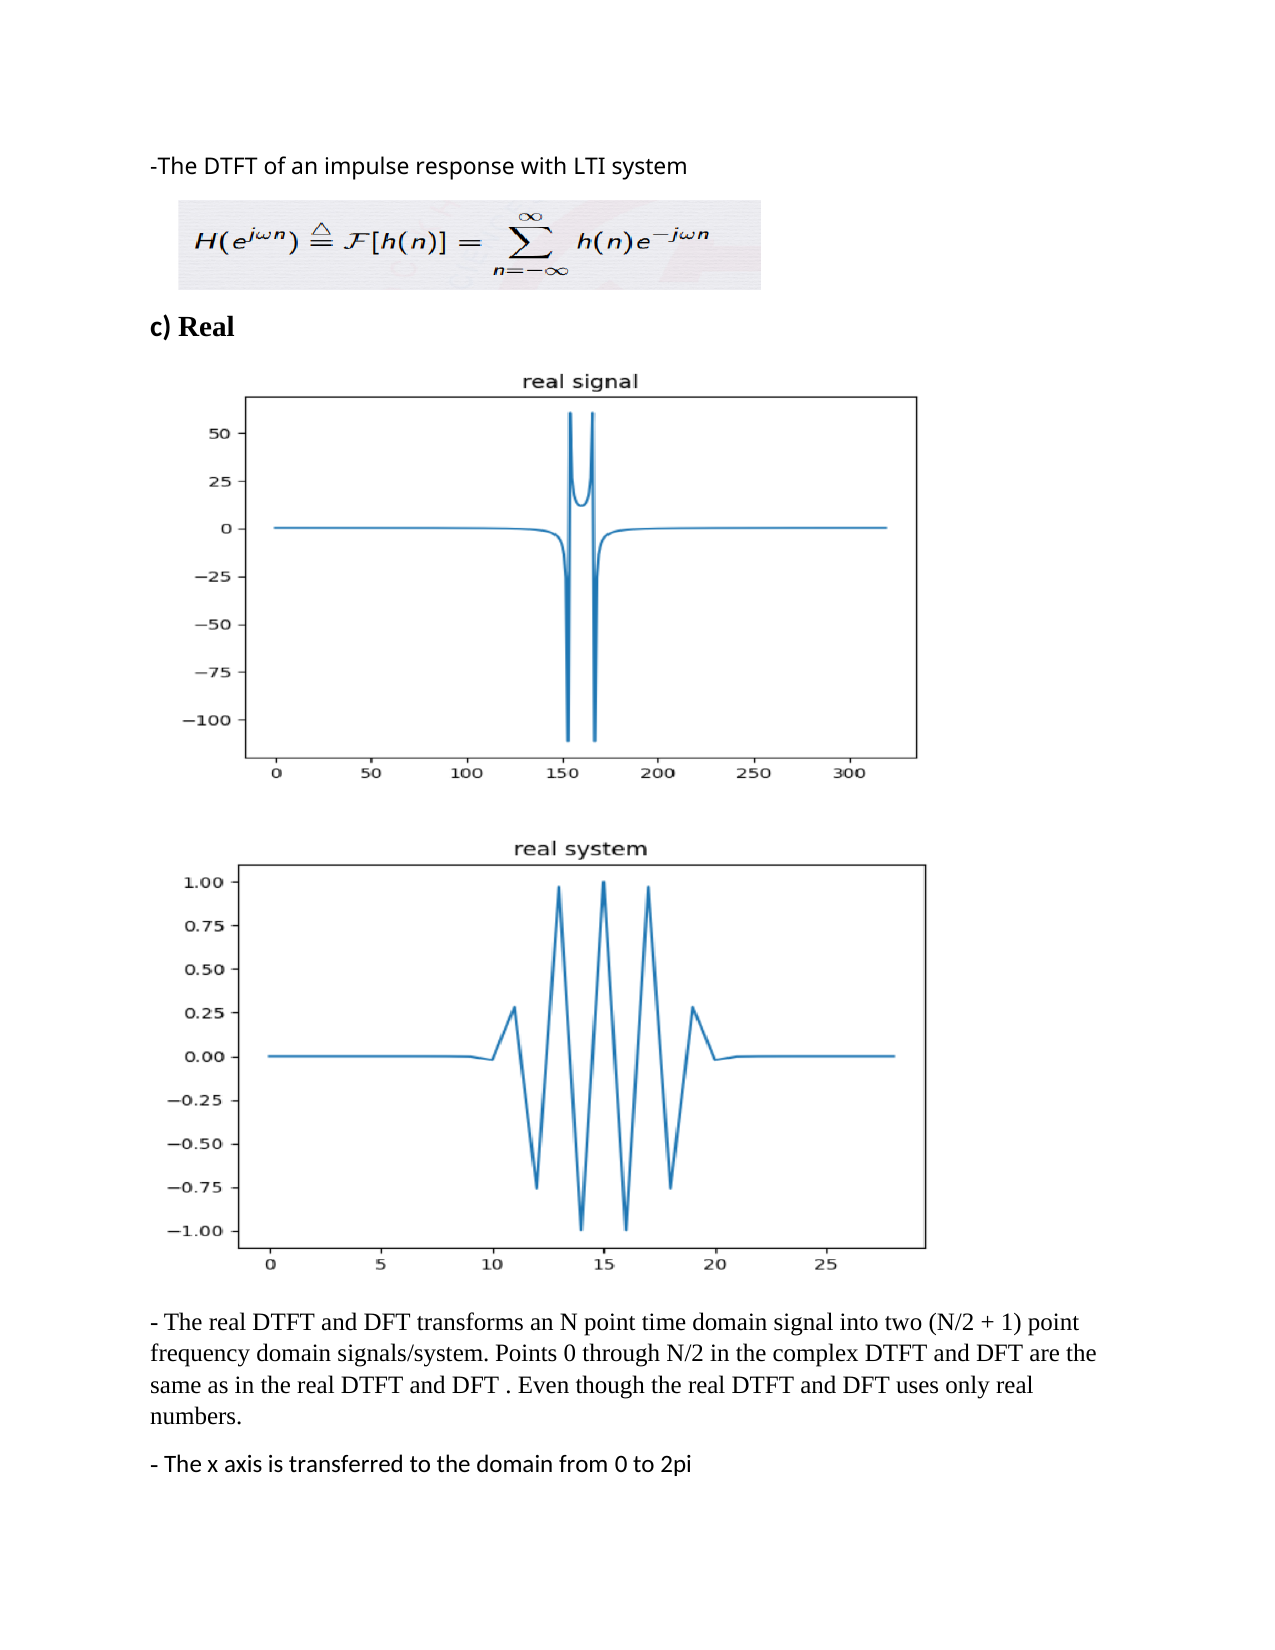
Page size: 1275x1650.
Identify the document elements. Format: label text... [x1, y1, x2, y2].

picture [175, 363, 976, 802]
picture [150, 821, 976, 1289]
text c) Real [150, 308, 1125, 344]
text - The x axis is transferred to the domain from 0 to 2pi [150, 1448, 1125, 1479]
text - The real DTFT and DFT transforms an N point time domain signal into two (N/2 + 1) point frequency domain signals/system. Points 0 through N/2 in the complex DTFT and DFT are the same as in the real DTFT and DFT . Even though the real DTFT and DFT uses only real numbers. [150, 1307, 1125, 1429]
picture [178, 200, 761, 290]
text -The DTFT of an impulse response with LTI system [150, 150, 1125, 181]
